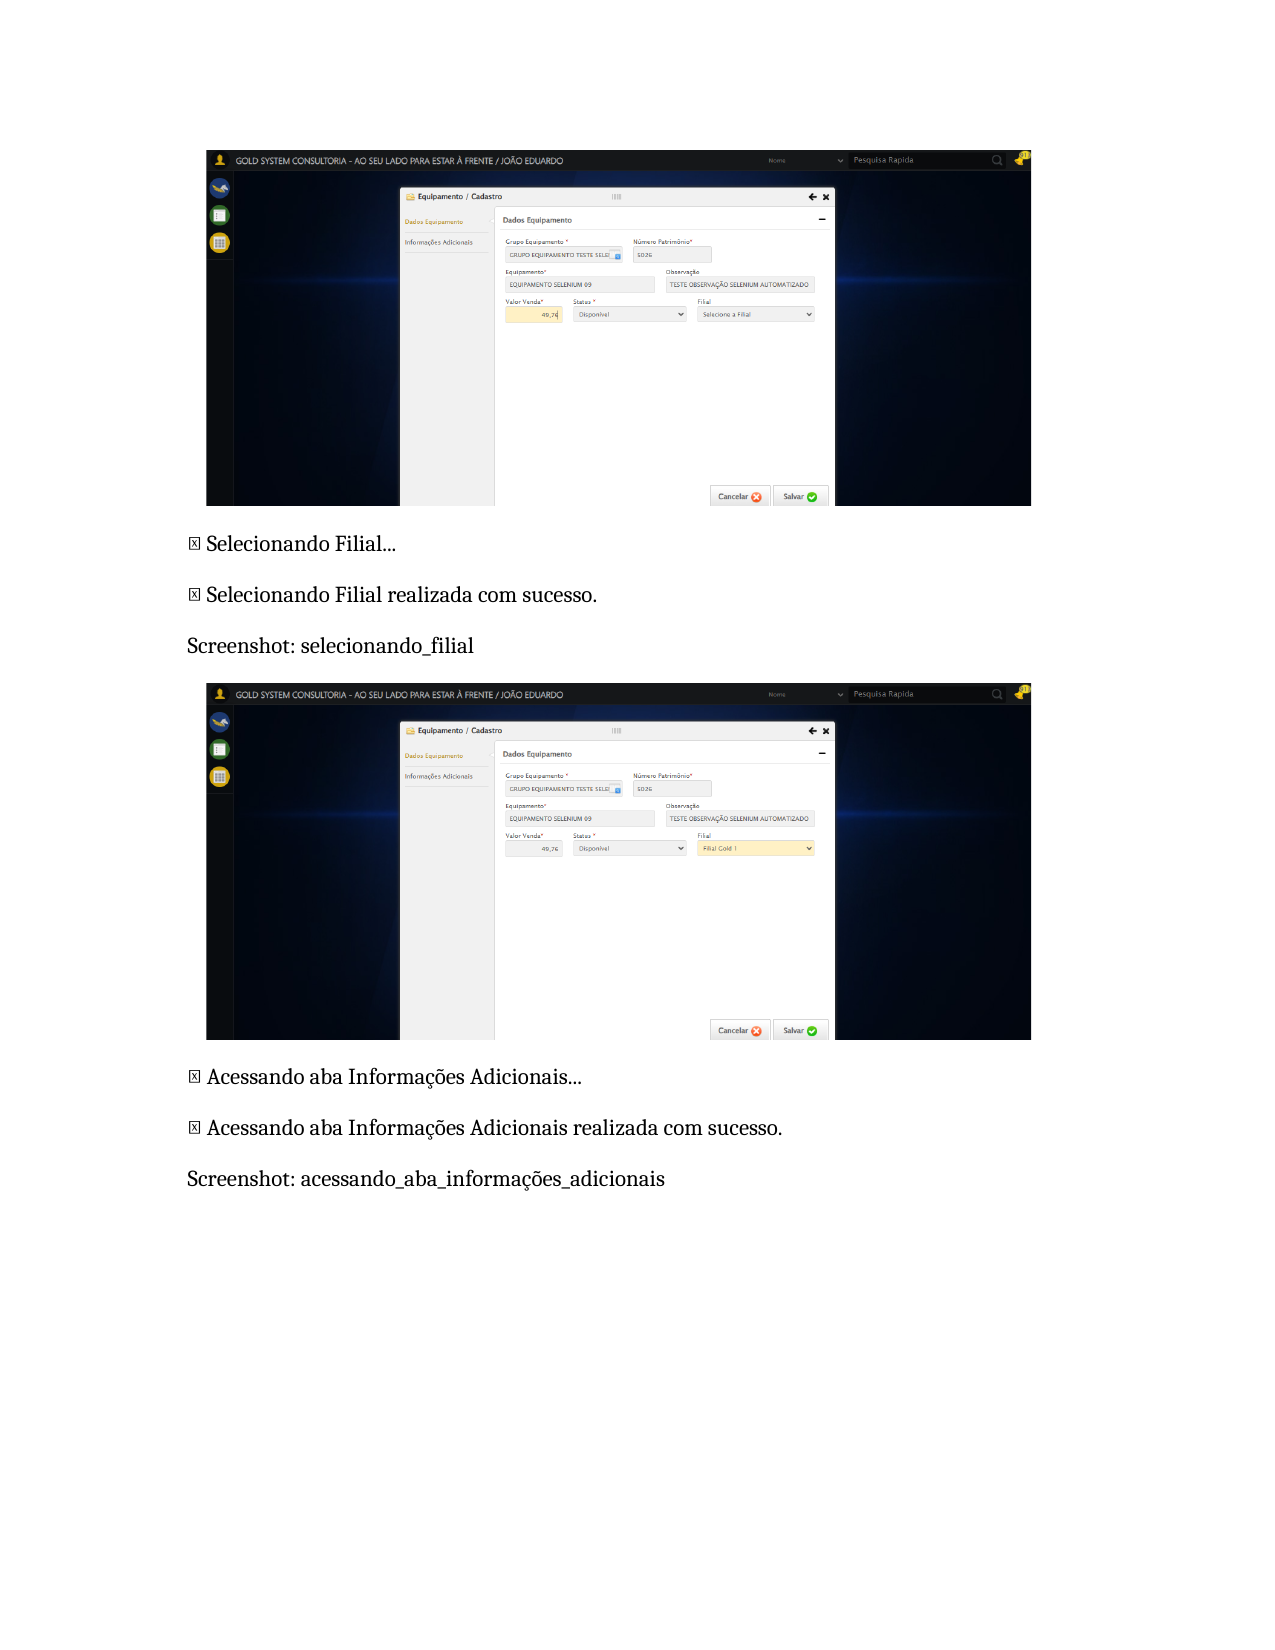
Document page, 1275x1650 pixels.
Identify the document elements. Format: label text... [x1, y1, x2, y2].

text Screenshot: selecionando_filial [187, 632, 1087, 659]
text 🔄 Acessando aba Informações Adicionais... [187, 1064, 1087, 1090]
text Screenshot: acessando_aba_informações_adicionais [187, 1166, 1087, 1192]
text 🔄 Selecionando Filial... [187, 530, 1087, 557]
picture [206, 150, 1032, 506]
picture [206, 683, 1032, 1040]
text ✅ Selecionando Filial realizada com sucesso. [187, 581, 1087, 608]
text ✅ Acessando aba Informações Adicionais realizada com sucesso. [187, 1115, 1087, 1141]
